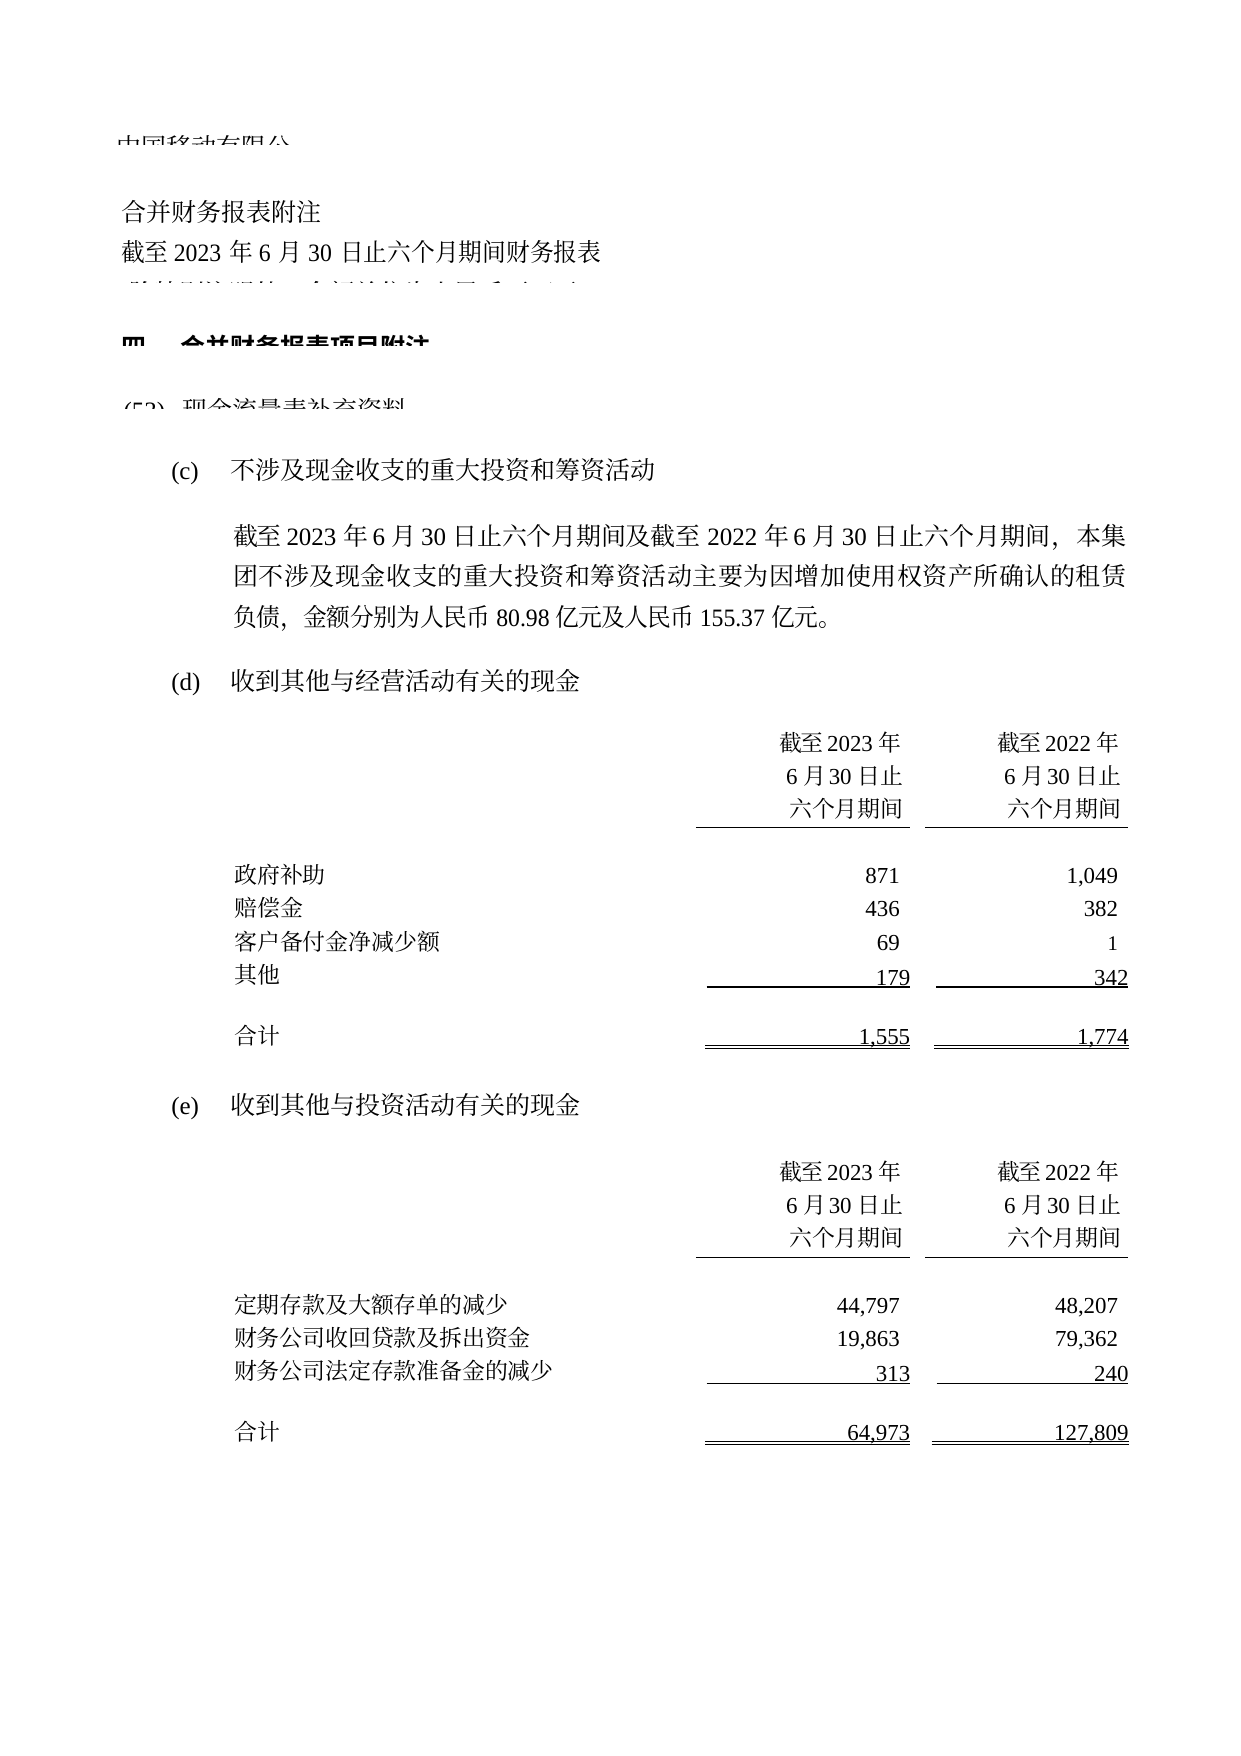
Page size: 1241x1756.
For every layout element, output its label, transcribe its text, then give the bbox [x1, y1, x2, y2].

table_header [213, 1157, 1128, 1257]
text 截至 2023 年 6 月 30 日止六个月期间及截至 2022 年 6 月 30 日止六个月期间，本集团不涉及现金收支的重大投资和筹资活动主要为因增加使用权资产所确认的租赁负债，金额分别为人民币 80.98 亿元及人民币 155.37 亿元。 [233, 517, 1127, 633]
list 收到其他与投资活动有关的现金 [171, 1086, 1201, 1122]
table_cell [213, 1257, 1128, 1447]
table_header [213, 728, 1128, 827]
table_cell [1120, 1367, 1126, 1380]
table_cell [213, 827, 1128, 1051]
list 收到其他与经营活动有关的现金 [171, 662, 1201, 698]
list 不涉及现金收支的重大投资和筹资活动 [171, 451, 1201, 487]
